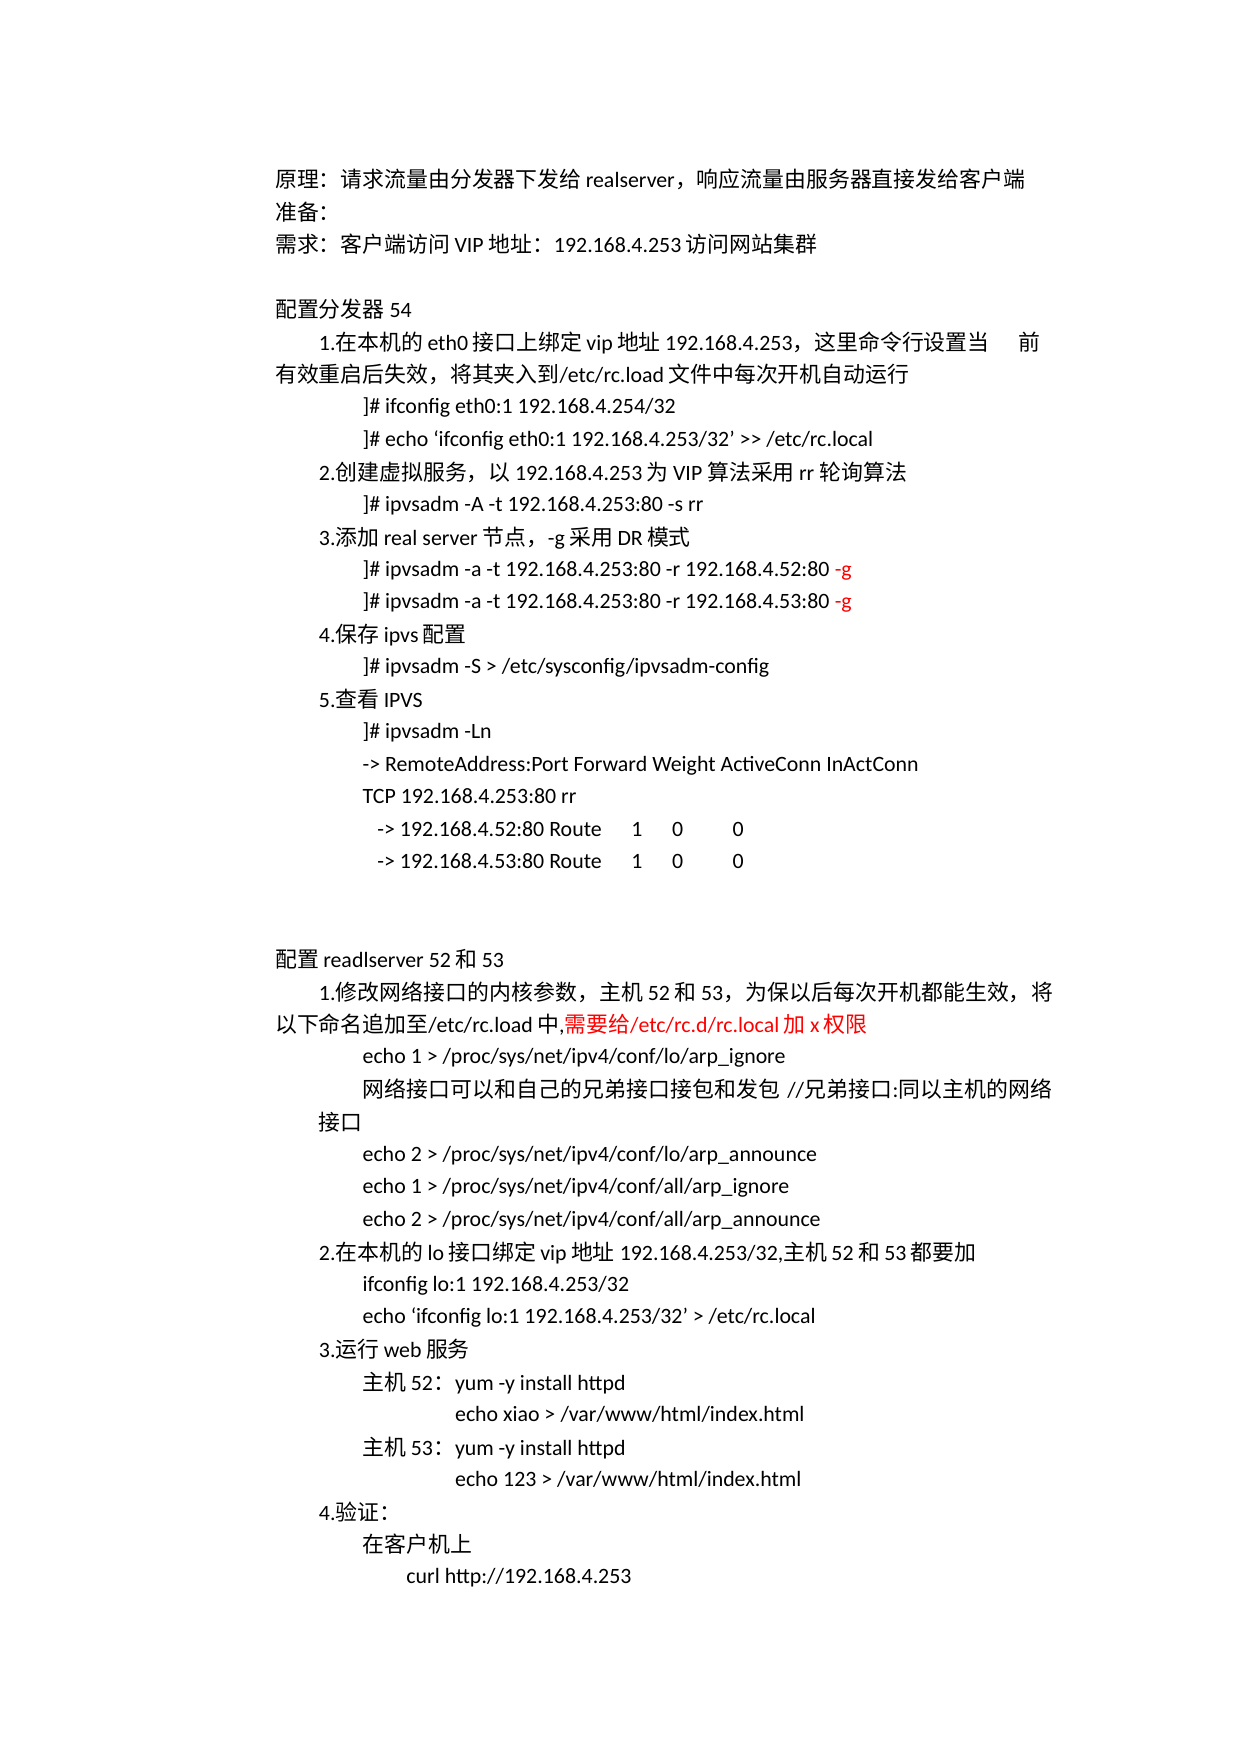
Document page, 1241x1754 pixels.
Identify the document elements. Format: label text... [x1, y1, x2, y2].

list 3.添加real server节点，-g采用DR模式 [275, 519, 1053, 552]
list echo 2 > /proc/sys/net/ipv4/conf/lo/arp_announce [319, 1137, 1053, 1169]
list ]# echo ‘ifconfig eth0:1 192.168.4.253/32’ >> /etc/rc.local [319, 422, 1053, 454]
list -> RemoteAddress:Port Forward Weight ActiveConn InActConn [319, 747, 1053, 779]
list ]# ipvsadm -a -t 192.168.4.253:80 -r 192.168.4.52:80 -g [319, 552, 1053, 584]
list echo 2 > /proc/sys/net/ipv4/conf/all/arp_announce [319, 1202, 1053, 1234]
list curl http://192.168.4.253 [362, 1559, 1053, 1592]
list 配置readlserver 52和53 [231, 942, 1053, 974]
list ]# ipvsadm -A -t 192.168.4.253:80 -s rr [319, 487, 1053, 519]
list echo 123 > /var/www/html/index.html [406, 1462, 1053, 1494]
list 1.修改网络接口的内核参数，主机52和53，为保以后每次开机都能生效，将以下命名追加至/etc/rc.load中,需要给/etc/rc.d/rc.local加x权限 [275, 974, 1053, 1039]
list ]# ipvsadm -S > /etc/sysconfig/ipvsadm-config [319, 649, 1053, 682]
list -> 192.168.4.53:80 Route 1 0 0 [187, 844, 1053, 877]
list 主机52：yum -y install httpd [362, 1364, 1053, 1397]
list 验证： [275, 1494, 1053, 1527]
list 在本机的lo接口绑定vip地址 192.168.4.253/32,主机52和53都要加 [275, 1234, 1053, 1267]
list 运行web服务 [275, 1332, 1053, 1364]
list ]# ipvsadm -a -t 192.168.4.253:80 -r 192.168.4.53:80 -g [319, 584, 1053, 617]
list 5.查看IPVS [275, 682, 1053, 714]
list ifconfig lo:1 192.168.4.253/32 [362, 1267, 1053, 1299]
list 准备： [231, 194, 1053, 227]
list 需求：客户端访问VIP地址：192.168.4.253访问网站集群 [231, 227, 1053, 259]
list -> 192.168.4.52:80 Route 1 0 0 [319, 812, 1053, 844]
list echo ‘ifconfig lo:1 192.168.4.253/32’ > /etc/rc.local [362, 1299, 1053, 1332]
list echo 1 > /proc/sys/net/ipv4/conf/lo/arp_ignore [319, 1039, 1053, 1072]
list echo xiao > /var/www/html/index.html [406, 1397, 1053, 1429]
list 原理：请求流量由分发器下发给realserver，响应流量由服务器直接发给客户端 [231, 162, 1053, 194]
list ]# ifconfig eth0:1 192.168.4.254/32 [319, 389, 1053, 422]
list 网络接口可以和自己的兄弟接口接包和发包 //兄弟接口:同以主机的网络接口 [319, 1072, 1053, 1137]
list echo 1 > /proc/sys/net/ipv4/conf/all/arp_ignore [319, 1169, 1053, 1202]
list 1.在本机的eth0接口上绑定vip地址192.168.4.253，这里命令行设置当 前有效重启后失效，将其夹入到/etc/rc.load文件中每次开机自动运行 [275, 324, 1053, 389]
list 4.保存ipvs配置 [275, 617, 1053, 649]
list 在客户机上 [319, 1527, 1053, 1559]
list ]# ipvsadm -Ln [319, 714, 1053, 747]
list 主机53：yum -y install httpd [319, 1429, 1053, 1462]
list TCP 192.168.4.253:80 rr [319, 779, 1053, 812]
list 2.创建虚拟服务，以192.168.4.253为VIP 算法采用rr 轮询算法 [275, 454, 1053, 487]
list 配置分发器 54 [231, 292, 1053, 324]
